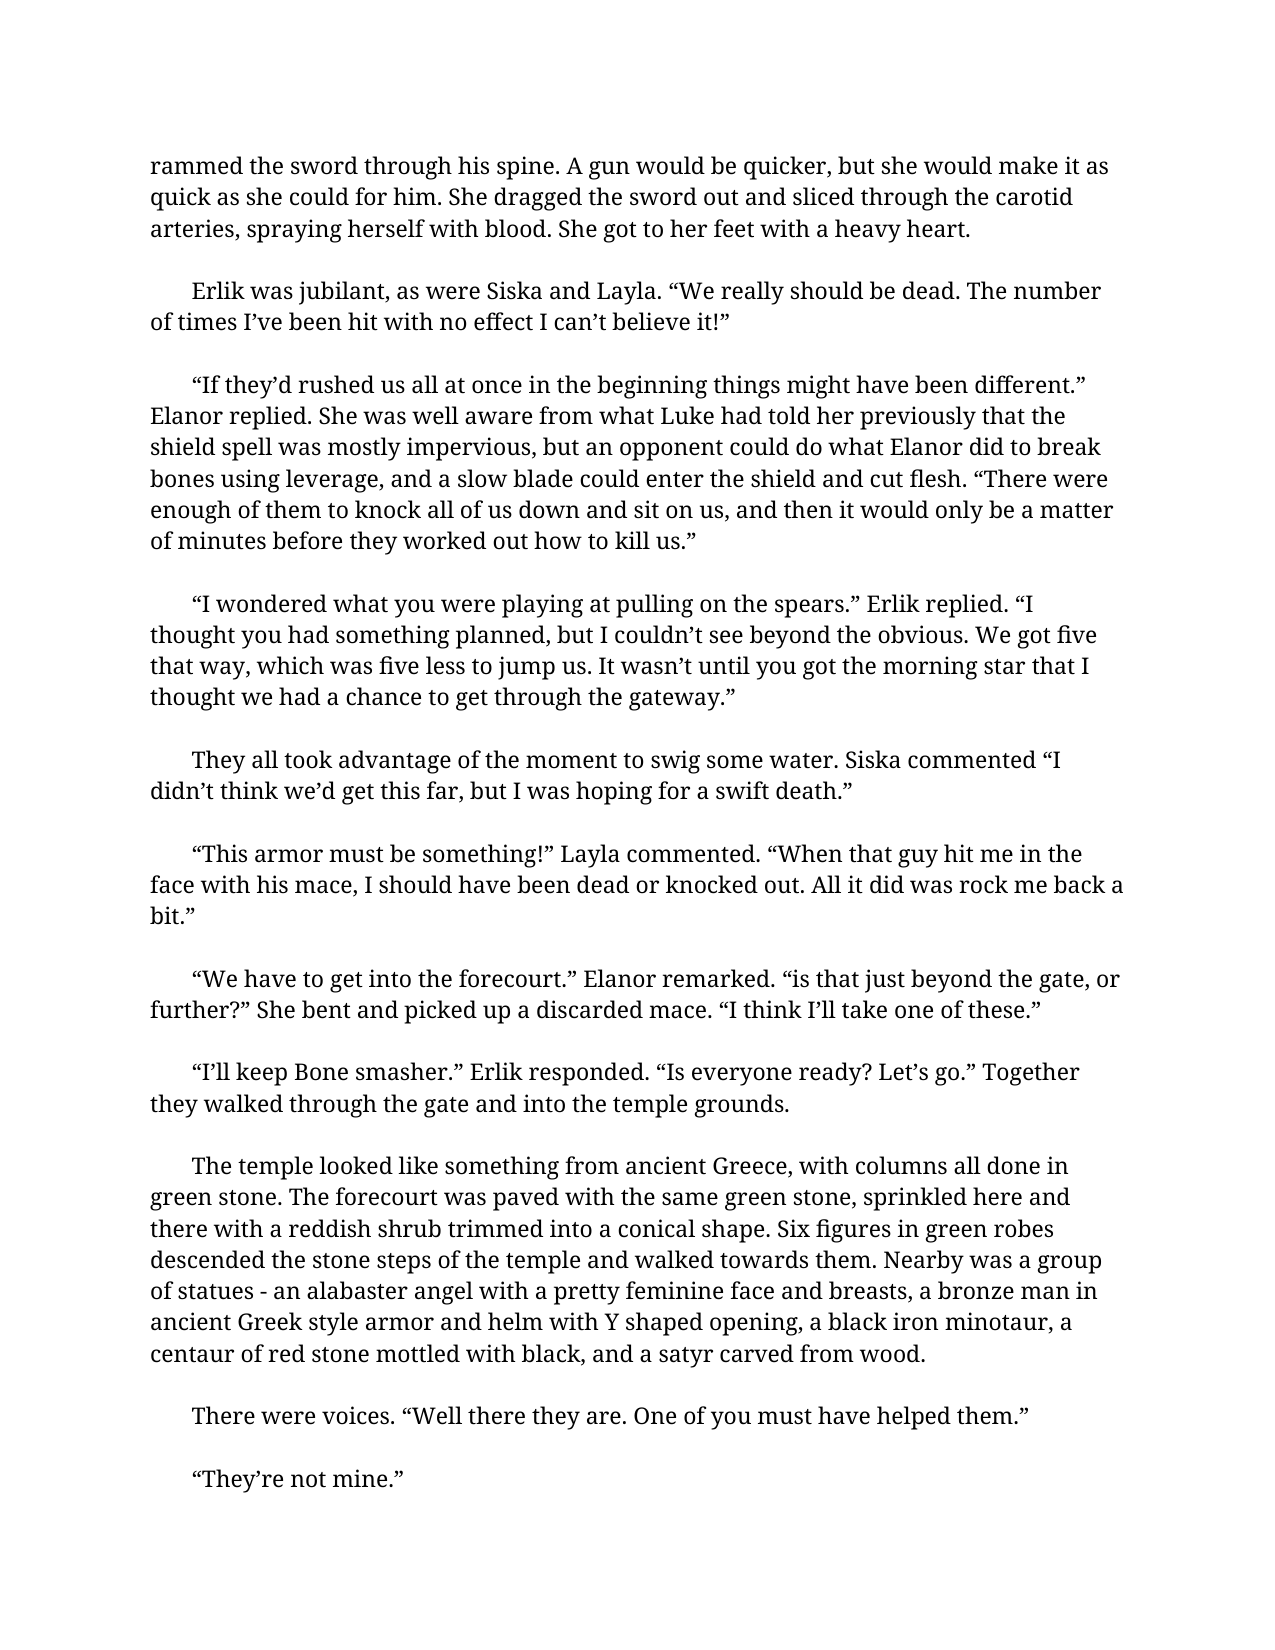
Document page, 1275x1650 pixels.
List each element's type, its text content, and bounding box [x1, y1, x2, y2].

text “I wondered what you were playing at pulling on the spears.” Erlik replied. “I thought you had something planned, but I couldn’t see beyond the obvious. We got five that way, which was five less to jump us. It wasn’t until you got the morning star that I thought we had a chance to get through the gateway.” [150, 587, 1125, 712]
text “We have to get into the forecourt.” Elanor remarked. “is that just beyond the gate, or further?” She bent and picked up a discarded mace. “I think I’ll take one of these.” [150, 962, 1125, 1025]
text “They’re not mine.” [150, 1462, 1125, 1494]
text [150, 150, 1125, 244]
text Erlik was jubilant, as were Siska and Layla. “We really should be dead. The number of times I’ve been hit with no effect I can’t believe it!” [150, 275, 1125, 337]
text They all took advantage of the moment to swig some water. Siska commented “I didn’t think we’d get this far, but I was hoping for a swift death.” [150, 744, 1125, 806]
text “If they’d rushed us all at once in the beginning things might have been different.” Elanor replied. She was well aware from what Luke had told her previously that the shield spell was mostly impervious, but an opponent could do what Elanor did to break bones using leverage, and a slow blade could enter the shield and cut flesh. “There were enough of them to knock all of us down and sit on us, and then it would only be a matter of minutes before they worked out how to kill us.” [150, 369, 1125, 556]
text The temple looked like something from ancient Greece, with columns all done in green stone. The forecourt was paved with the same green stone, sprinkled here and there with a reddish shrub trimmed into a conical shape. Six figures in green robes descended the stone steps of the temple and walked towards them. Nearby was a group of statues - an alabaster angel with a pretty feminine face and breasts, a bronze man in ancient Greek style armor and helm with Y shaped opening, a black iron minotaur, a centaur of red stone mottled with black, and a satyr carved from wood. [150, 1150, 1125, 1369]
text “This armor must be something!” Layla commented. “When that guy hit me in the face with his mace, I should have been dead or knocked out. All it did was rock me back a bit.” [150, 837, 1125, 931]
text “I’ll keep Bone smasher.” Erlik responded. “Is everyone ready? Let’s go.” Together they walked through the gate and into the temple grounds. [150, 1056, 1125, 1119]
text There were voices. “Well there they are. One of you must have helped them.” [150, 1400, 1125, 1431]
